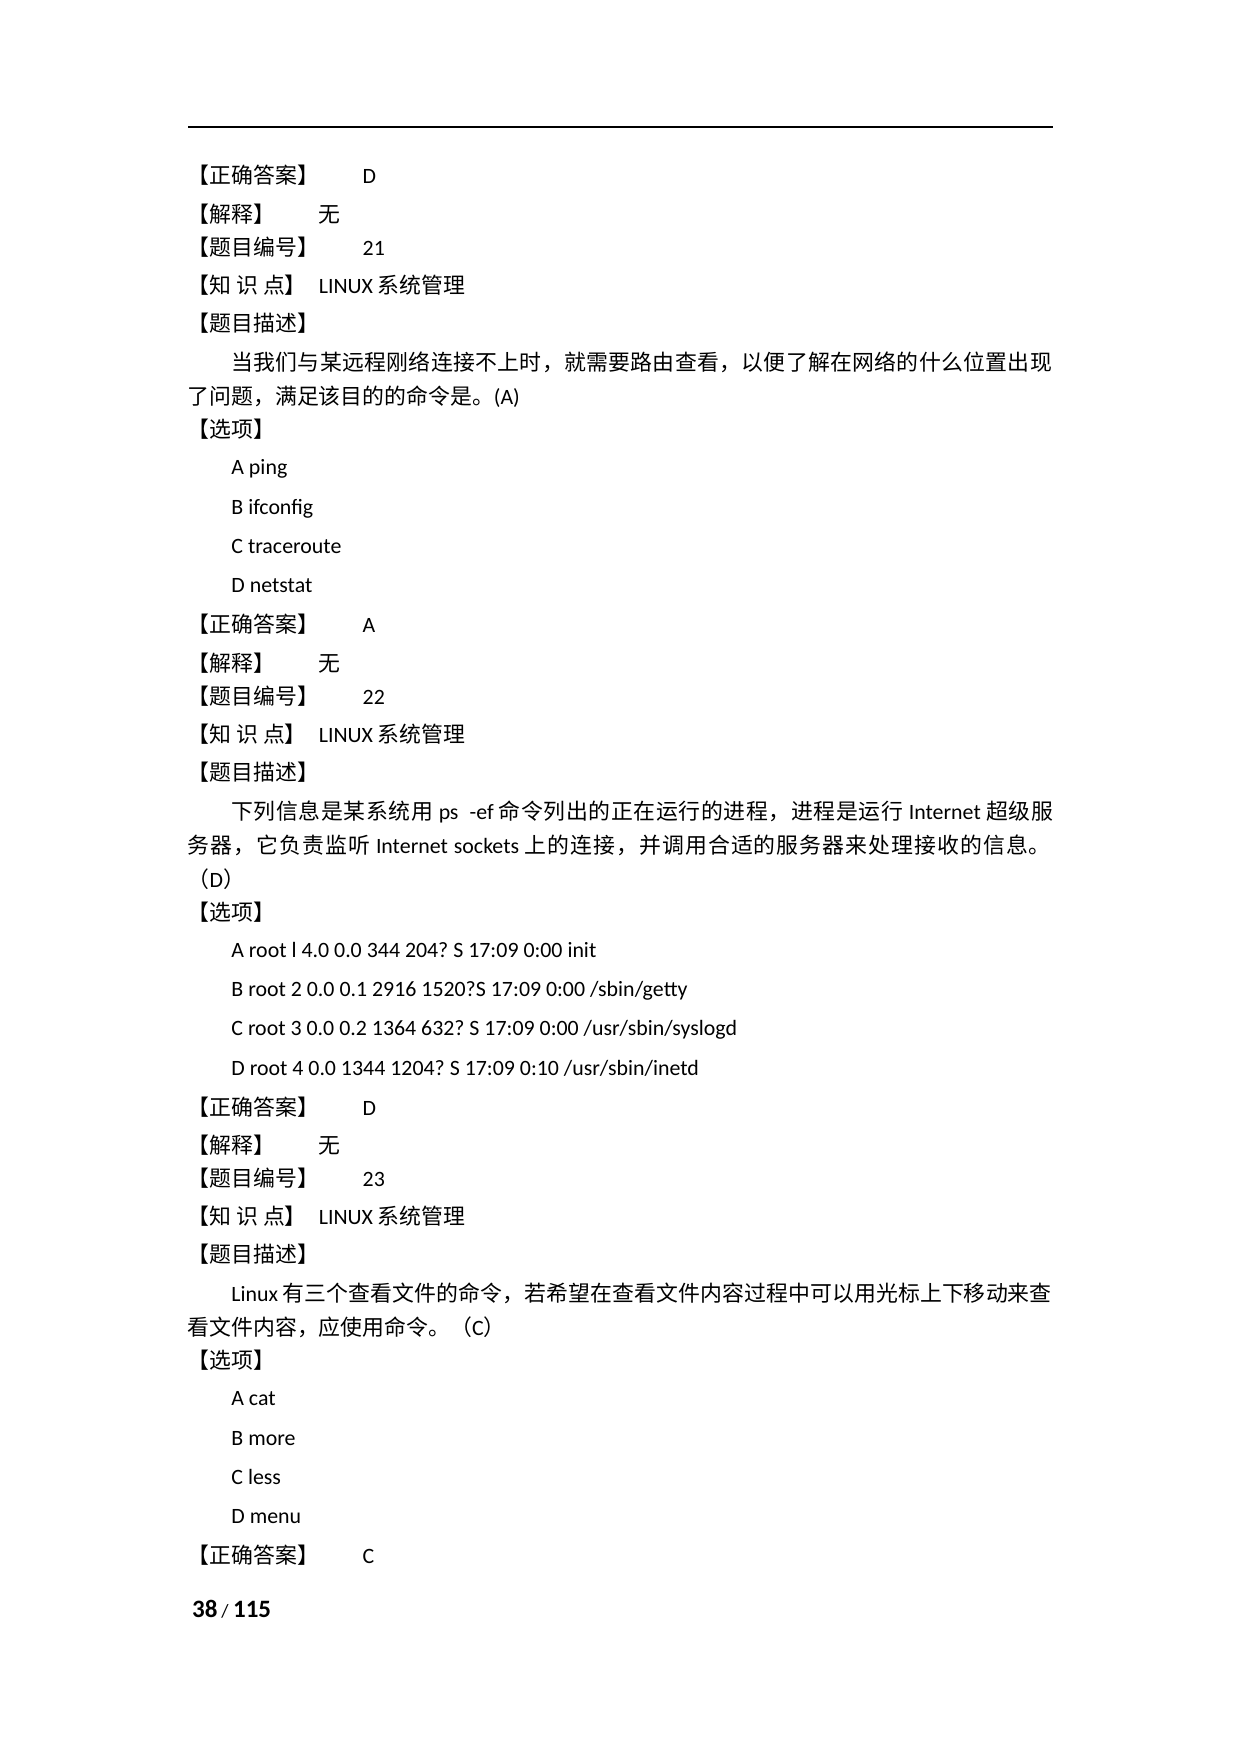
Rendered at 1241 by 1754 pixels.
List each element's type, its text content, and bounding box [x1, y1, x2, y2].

text D root 4 0.0 1344 1204? S 17:09 0:10 /usr/sbin/inetd [187, 1050, 1053, 1084]
text 【正确答案】 A [187, 607, 1053, 639]
text 【题目编号】 21 [187, 230, 1053, 262]
text A cat [187, 1381, 1053, 1415]
text 【知 识 点】 LINUX系统管理 [187, 1199, 1053, 1231]
text C less [187, 1459, 1053, 1493]
text 【题目编号】 23 [187, 1161, 1053, 1193]
text A root l 4.0 0.0 344 204? S 17:09 0:00 init [187, 932, 1053, 966]
text A ping [187, 450, 1053, 484]
text 【解释】 无 [187, 1127, 1053, 1161]
text 【题目描述】 [187, 755, 1053, 786]
text 【解释】 无 [187, 196, 1053, 230]
text 【题目描述】 [187, 306, 1053, 338]
text B more [187, 1420, 1053, 1454]
text 【选项】 [187, 412, 1053, 444]
text 下列信息是某系统用ps -ef命令列出的正在运行的进程，进程是运行Internet超级服务器，它负责监听Internet sockets上的连接，并调用合适的服务器来处理接收的信息。（D） [187, 793, 1053, 894]
text D netstat [187, 568, 1053, 602]
text C traceroute [187, 528, 1053, 562]
text 【正确答案】 C [187, 1538, 1053, 1570]
text 【题目描述】 [187, 1237, 1053, 1269]
text 【选项】 [187, 894, 1053, 926]
text 【知 识 点】 LINUX系统管理 [187, 268, 1053, 300]
text 【解释】 无 [187, 645, 1053, 679]
text B root 2 0.0 0.1 2916 1520?S 17:09 0:00 /sbin/getty [187, 972, 1053, 1006]
text 【选项】 [187, 1343, 1053, 1375]
text 【正确答案】 D [187, 158, 1053, 190]
text 【知 识 点】 LINUX系统管理 [187, 717, 1053, 748]
text 【题目编号】 22 [187, 679, 1053, 711]
text 当我们与某远程刚络连接不上时，就需要路由查看，以便了解在网络的什么位置出现了问题，满足该目的的命令是。(A) [187, 344, 1053, 412]
text Linux有三个查看文件的命令，若希望在查看文件内容过程中可以用光标上下移动来查看文件内容，应使用命令。（C） [187, 1275, 1053, 1343]
text 【正确答案】 D [187, 1089, 1053, 1121]
text D menu [187, 1499, 1053, 1533]
text B ifconfig [187, 489, 1053, 523]
text C root 3 0.0 0.2 1364 632? S 17:09 0:00 /usr/sbin/syslogd [187, 1011, 1053, 1045]
